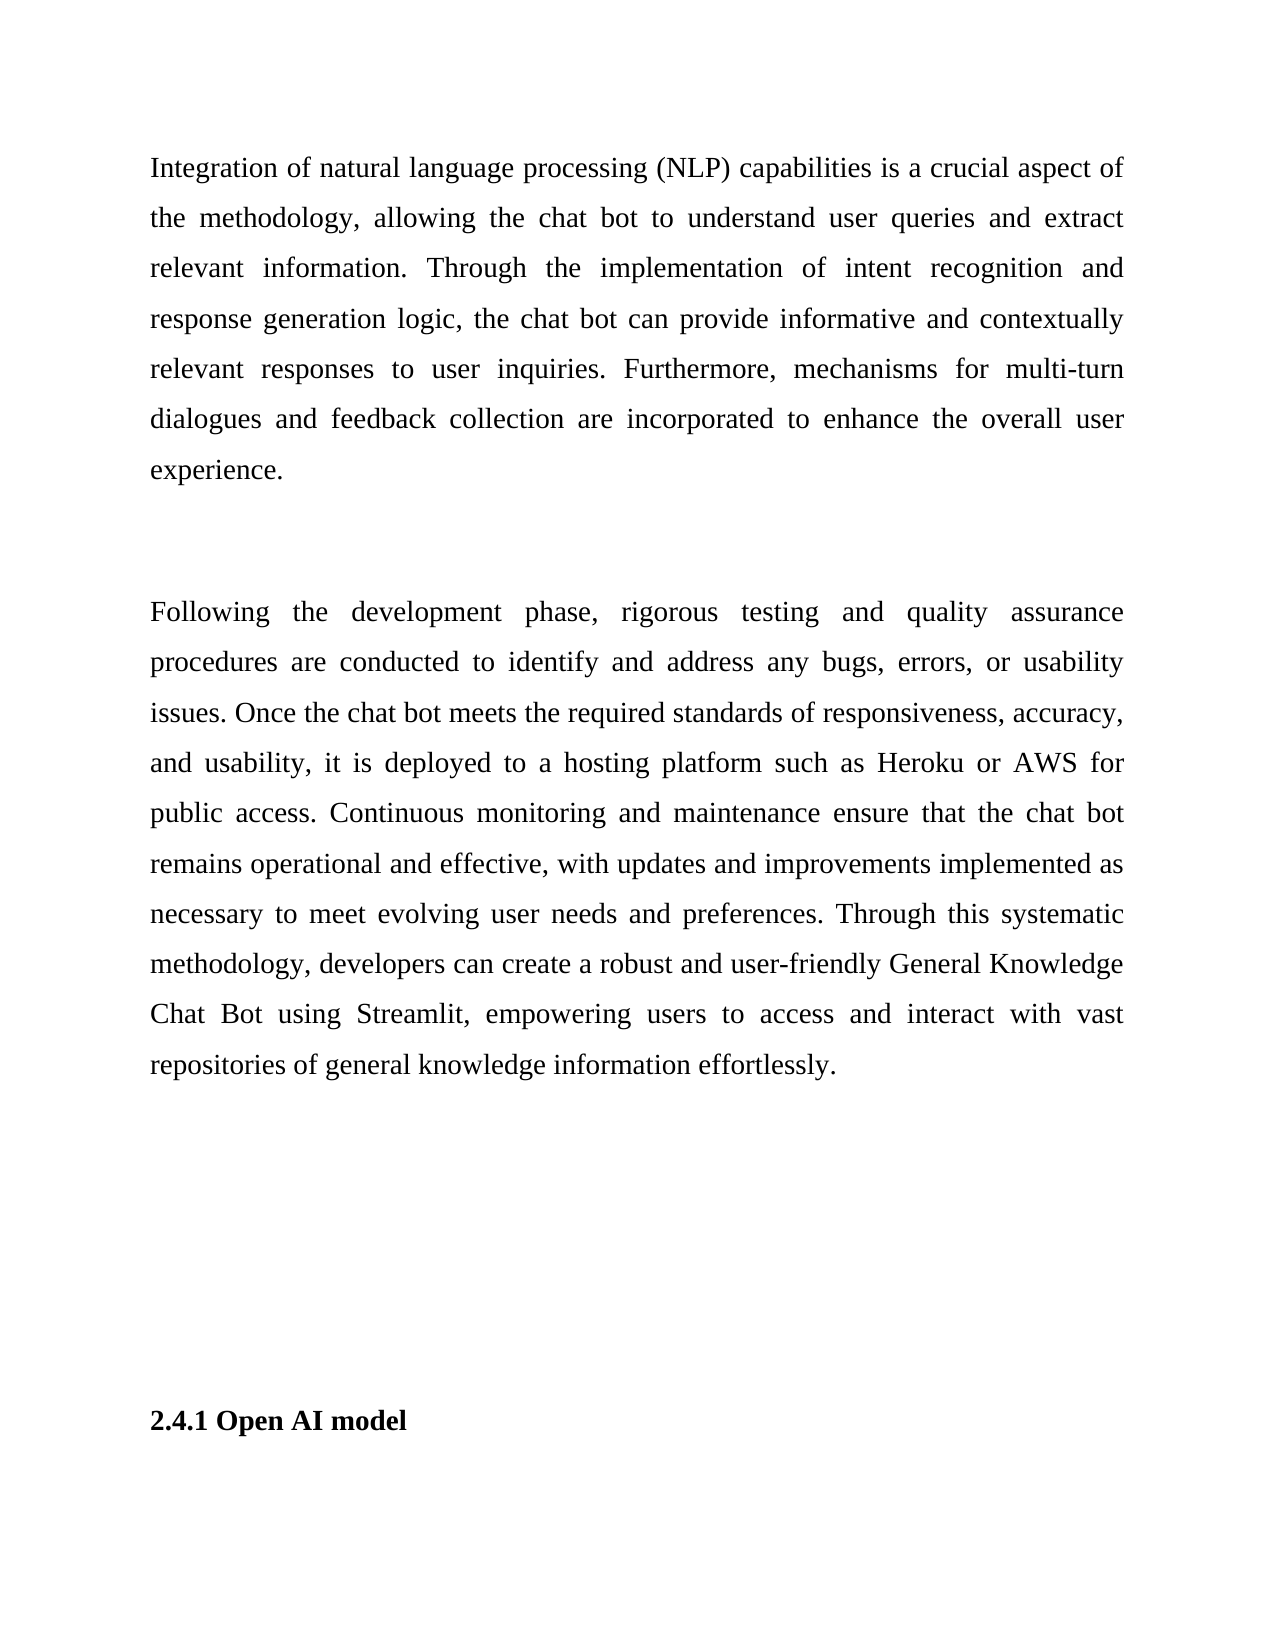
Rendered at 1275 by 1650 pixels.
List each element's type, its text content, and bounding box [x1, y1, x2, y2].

text Integration of natural language processing (NLP) capabilities is a crucial aspect of the methodology, allowing the chat bot to understand user queries and extract relevant information. Through the implementation of intent recognition and response generation logic, the chat bot can provide informative and contextually relevant responses to user inquiries. Furthermore, mechanisms for multi-turn dialogues and feedback collection are incorporated to enhance the overall user experience. [150, 150, 1125, 485]
text 2.4.1 Open AI model [150, 1403, 1125, 1436]
text Following the development phase, rigorous testing and quality assurance procedures are conducted to identify and address any bugs, errors, or usability issues. Once the chat bot meets the required standards of responsiveness, accuracy, and usability, it is deployed to a hosting platform such as Heroku or AWS for public access. Continuous monitoring and maintenance ensure that the chat bot remains operational and effective, with updates and improvements implemented as necessary to meet evolving user needs and preferences. Through this systematic methodology, developers can create a robust and user-friendly General Knowledge Chat Bot using Streamlit, empowering users to access and interact with vast repositories of general knowledge information effortlessly. [150, 594, 1125, 1081]
